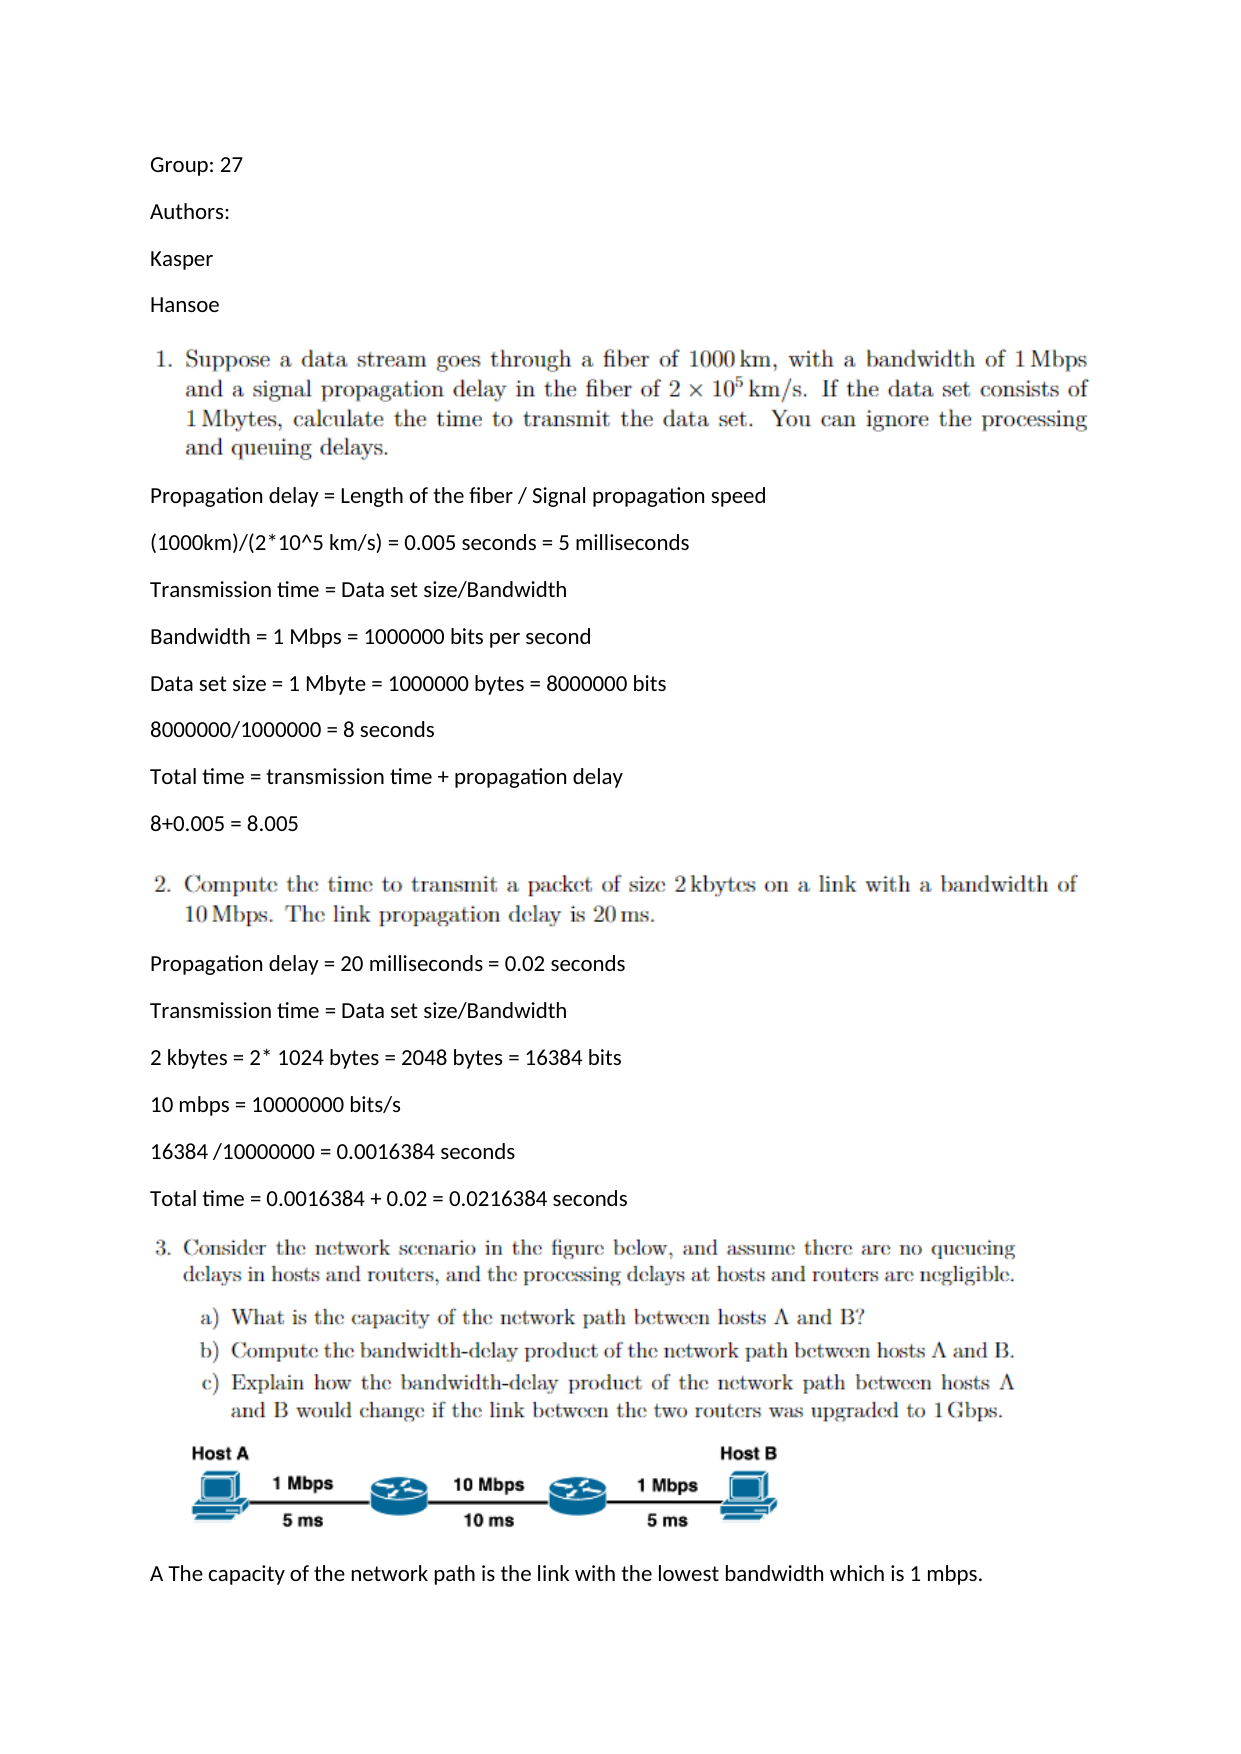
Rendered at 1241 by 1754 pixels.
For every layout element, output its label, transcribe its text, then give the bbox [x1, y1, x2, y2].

text Transmission time = Data set size/Bandwidth [150, 575, 1090, 603]
text 2 kbytes = 2* 1024 bytes = 2048 bytes = 16384 bits [150, 1043, 1090, 1071]
text Total time = 0.0016384 + 0.02 = 0.0216384 seconds [150, 1184, 1090, 1212]
text Propagation delay = 20 milliseconds = 0.02 seconds [150, 949, 1090, 977]
text A The capacity of the network path is the link with the lowest bandwidth which is 1 mbps. [150, 1559, 1090, 1587]
text 8000000/1000000 = 8 seconds [150, 716, 1090, 744]
text Total time = transmission time + propagation delay [150, 762, 1090, 791]
picture [150, 1230, 1091, 1541]
text Hansoe [150, 291, 1090, 319]
text 16384 /10000000 = 0.0016384 seconds [150, 1137, 1090, 1165]
text Group: 27 [150, 150, 1090, 178]
text Data set size = 1 Mbyte = 1000000 bytes = 8000000 bits [150, 669, 1090, 697]
text Bandwidth = 1 Mbps = 1000000 bits per second [150, 622, 1090, 650]
text 10 mbps = 10000000 bits/s [150, 1090, 1090, 1118]
text Authors: [150, 197, 1090, 225]
picture [150, 856, 1091, 931]
picture [150, 337, 1091, 463]
text (1000km)/(2*10^5 km/s) = 0.005 seconds = 5 milliseconds [150, 528, 1090, 556]
text Kasper [150, 244, 1090, 272]
text Transmission time = Data set size/Bandwidth [150, 996, 1090, 1024]
text 8+0.005 = 8.005 [150, 809, 1090, 837]
text Propagation delay = Length of the fiber / Signal propagation speed [150, 481, 1090, 509]
